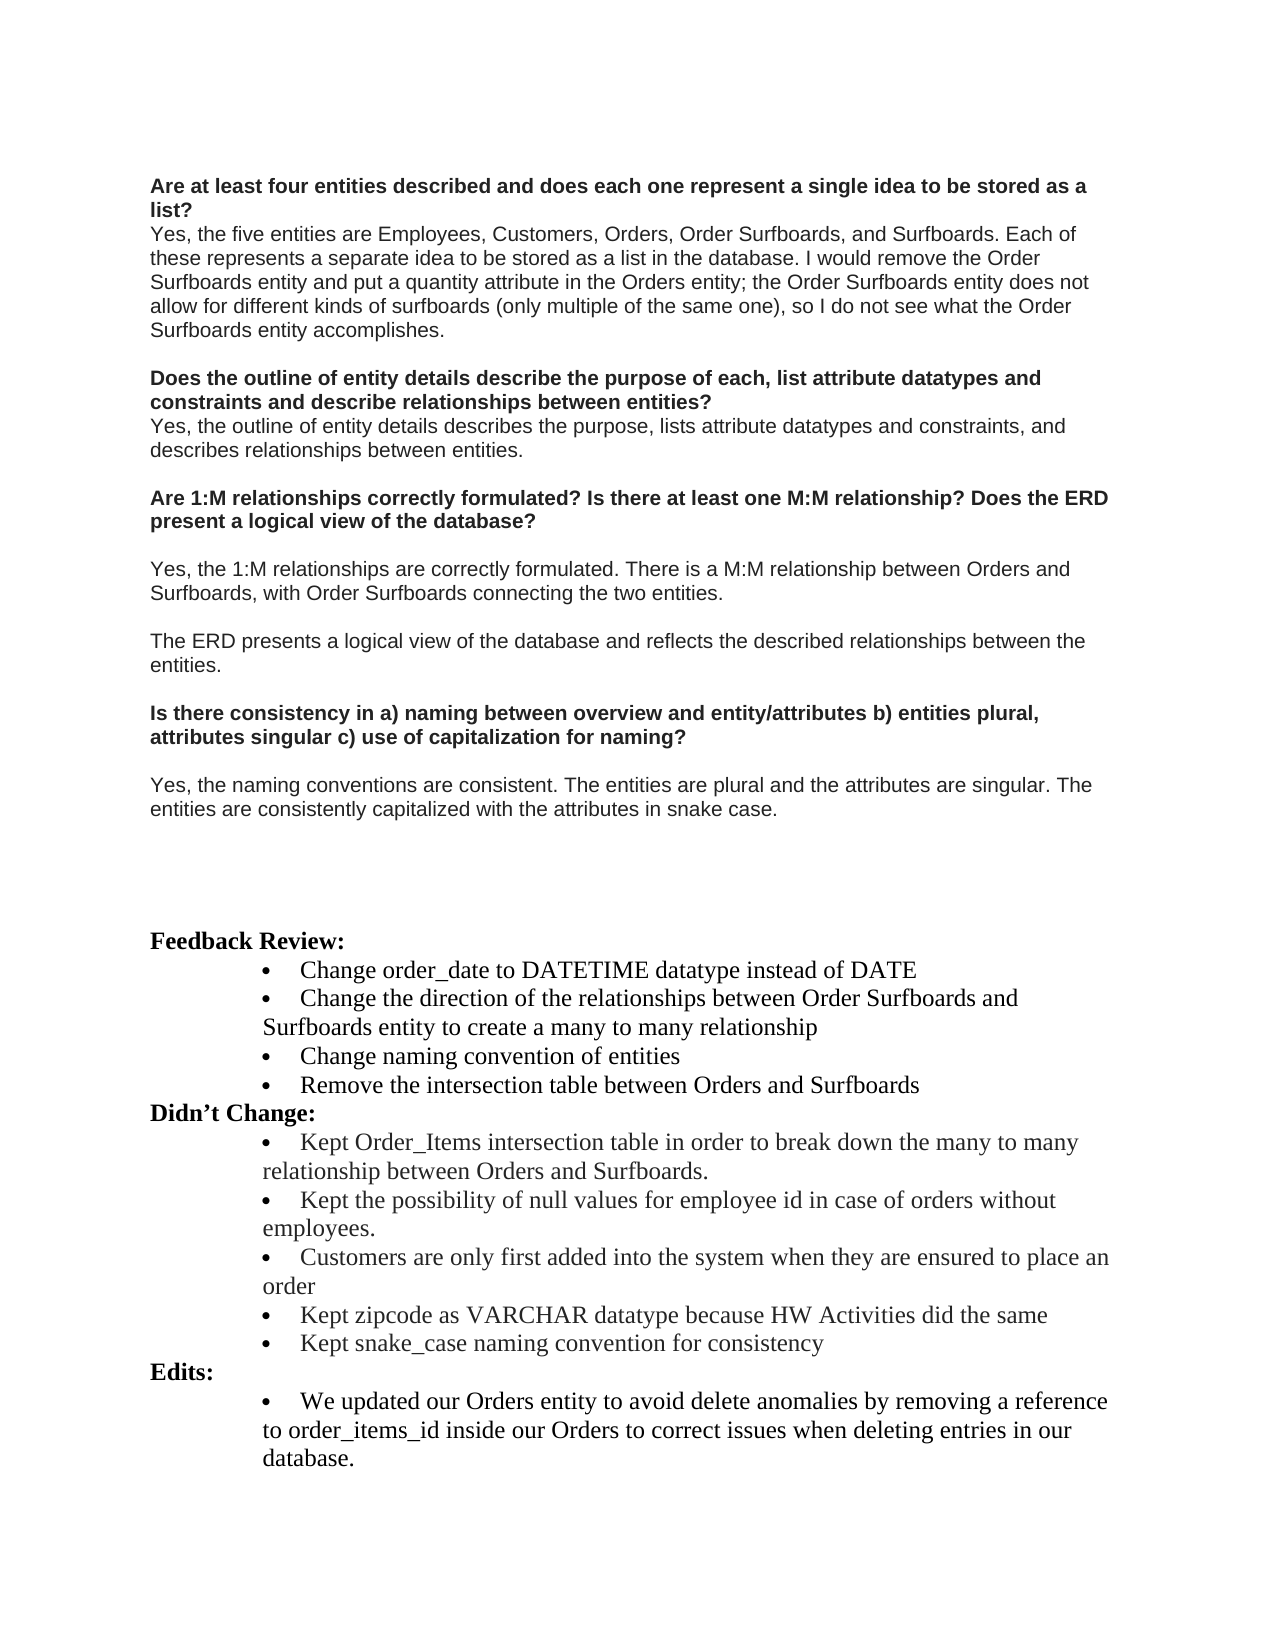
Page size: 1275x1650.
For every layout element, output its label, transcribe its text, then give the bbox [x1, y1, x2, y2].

text Does the outline of entity details describe the purpose of each, list attribute datatypes and constraints and describe relationships between entities? [150, 366, 1125, 413]
text Edits: [150, 1357, 1125, 1386]
list Remove the intersection table between Orders and Surfboards [262, 1070, 1125, 1098]
list Kept zipcode as VARCHAR datatype because HW Activities did the same [262, 1300, 1125, 1328]
text Yes, the naming conventions are consistent. The entities are plural and the attributes are singular. The entities are consistently capitalized with the attributes in snake case. [150, 773, 1125, 821]
text Yes, the outline of entity details describes the purpose, lists attribute datatypes and constraints, and describes relationships between entities. [150, 413, 1125, 461]
list Change order_date to DATETIME datatype instead of DATE [262, 955, 1125, 983]
list Kept the possibility of null values for employee id in case of orders without employees. [262, 1185, 1125, 1242]
text Is there consistency in a) naming between overview and entity/attributes b) entities plural, attributes singular c) use of capitalization for naming? [150, 701, 1125, 749]
text Yes, the 1:M relationships are correctly formulated. There is a M:M relationship between Orders and Surfboards, with Order Surfboards connecting the two entities. [150, 557, 1125, 605]
text Didn’t Change: [150, 1098, 1125, 1127]
list Kept Order_Items intersection table in order to break down the many to many relationship between Orders and Surfboards. [262, 1127, 1125, 1185]
list Change naming convention of entities [262, 1041, 1125, 1070]
text Feedback Review: [150, 926, 1125, 955]
list Change the direction of the relationships between Order Surfboards and Surfboards entity to create a many to many relationship [262, 983, 1125, 1041]
text Yes, the five entities are Employees, Customers, Orders, Order Surfboards, and Surfboards. Each of these represents a separate idea to be stored as a list in the database. I would remove the Order Surfboards entity and put a quantity attribute in the Orders entity; the Order Surfboards entity does not allow for different kinds of surfboards (only multiple of the same one), so I do not see what the Order Surfboards entity accomplishes. [150, 222, 1125, 342]
text Are 1:M relationships correctly formulated? Is there at least one M:M relationship? Does the ERD present a logical view of the database? [150, 485, 1125, 533]
list We updated our Orders entity to avoid delete anomalies by removing a reference to order_items_id inside our Orders to correct issues when deleting entries in our database. [262, 1386, 1125, 1472]
text The ERD presents a logical view of the database and reflects the described relationships between the entities. [150, 629, 1125, 677]
list Kept snake_case naming convention for consistency [262, 1328, 1125, 1357]
list Customers are only first added into the system when they are ensured to place an order [262, 1242, 1125, 1300]
text Are at least four entities described and does each one represent a single idea to be stored as a list? [150, 174, 1125, 222]
